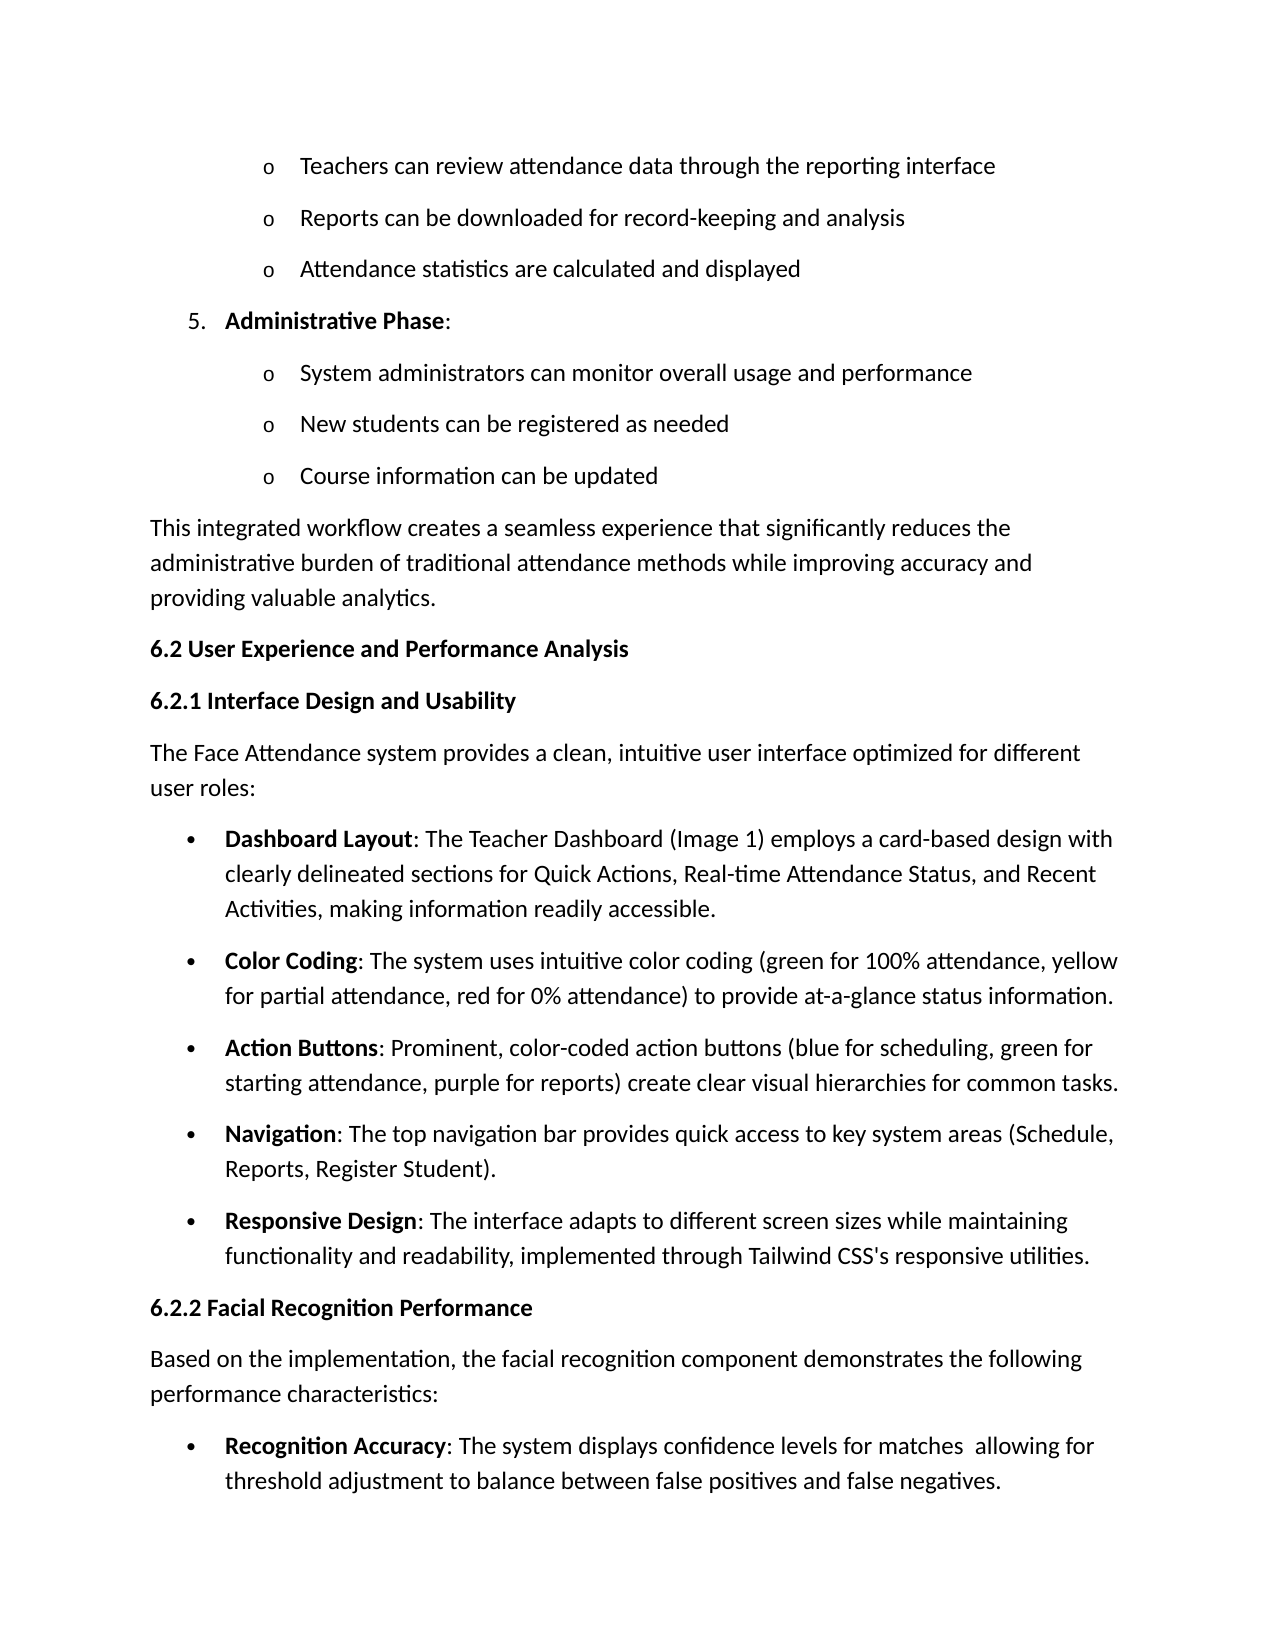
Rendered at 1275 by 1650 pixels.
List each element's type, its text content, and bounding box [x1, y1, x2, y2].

list System administrators can monitor overall usage and performance [262, 357, 1125, 387]
list Administrative Phase: [187, 305, 1125, 336]
list Teachers can review attendance data through the reporting interface [262, 150, 1125, 181]
text 6.2.1 Interface Design and Usability [150, 685, 1125, 716]
text 6.2.2 Facial Recognition Performance [150, 1292, 1125, 1322]
list New students can be registered as needed [262, 408, 1125, 439]
text The Face Attendance system provides a clean, intuitive user interface optimized for different user roles: [150, 737, 1125, 802]
list Responsive Design: The interface adapts to different screen sizes while maintaining functionality and readability, implemented through Tailwind CSS's responsive utilities. [187, 1205, 1125, 1271]
list Navigation: The top navigation bar provides quick access to key system areas (Schedule, Reports, Register Student). [187, 1118, 1125, 1184]
list Attendance statistics are calculated and displayed [262, 253, 1125, 284]
list Recognition Accuracy: The system displays confidence levels for matches allowing for threshold adjustment to balance between false positives and false negatives. [187, 1430, 1125, 1496]
list Course information can be updated [262, 460, 1125, 491]
text This integrated workflow creates a seamless experience that significantly reduces the administrative burden of traditional attendance methods while improving accuracy and providing valuable analytics. [150, 512, 1125, 612]
list Color Coding: The system uses intuitive color coding (green for 100% attendance, yellow for partial attendance, red for 0% attendance) to provide at-a-glance status information. [187, 945, 1125, 1011]
list Reports can be downloaded for record-keeping and analysis [262, 202, 1125, 232]
list Dashboard Layout: The Teacher Dashboard (Image 1) employs a card-based design with clearly delineated sections for Quick Actions, Real-time Attendance Status, and Recent Activities, making information readily accessible. [187, 823, 1125, 924]
list Action Buttons: Prominent, color-coded action buttons (blue for scheduling, green for starting attendance, purple for reports) create clear visual hierarchies for common tasks. [187, 1032, 1125, 1097]
text 6.2 User Experience and Performance Analysis [150, 633, 1125, 664]
text Based on the implementation, the facial recognition component demonstrates the following performance characteristics: [150, 1343, 1125, 1409]
